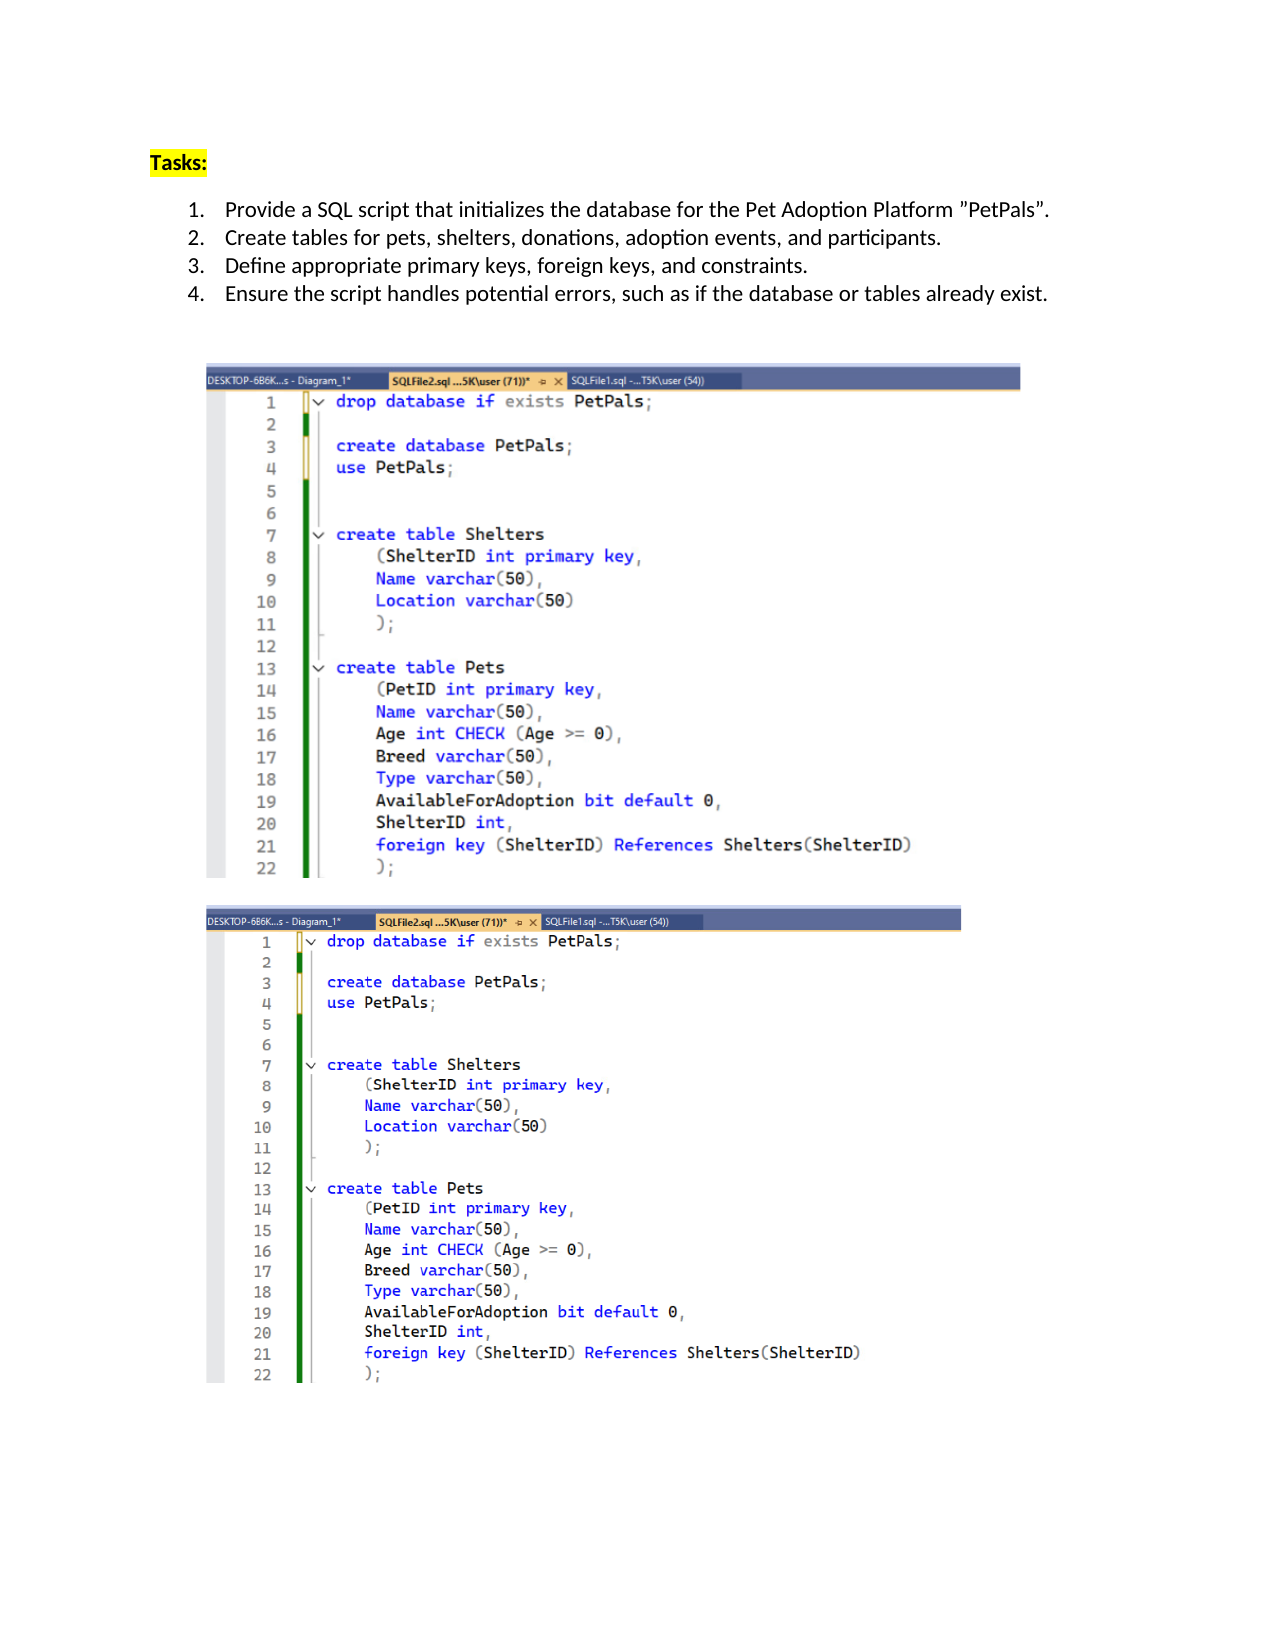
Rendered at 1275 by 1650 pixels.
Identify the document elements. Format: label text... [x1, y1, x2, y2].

list Ensure the script handles potential errors, such as if the database or tables already exist. [187, 279, 1125, 307]
text Tasks: [150, 148, 1125, 177]
list Define appropriate primary keys, foreign keys, and constraints. [187, 251, 1125, 279]
list Provide a SQL script that initializes the database for the Pet Adoption Platform ”PetPals”. [187, 195, 1125, 223]
list Create tables for pets, shelters, donations, adoption events, and participants. [187, 223, 1125, 251]
